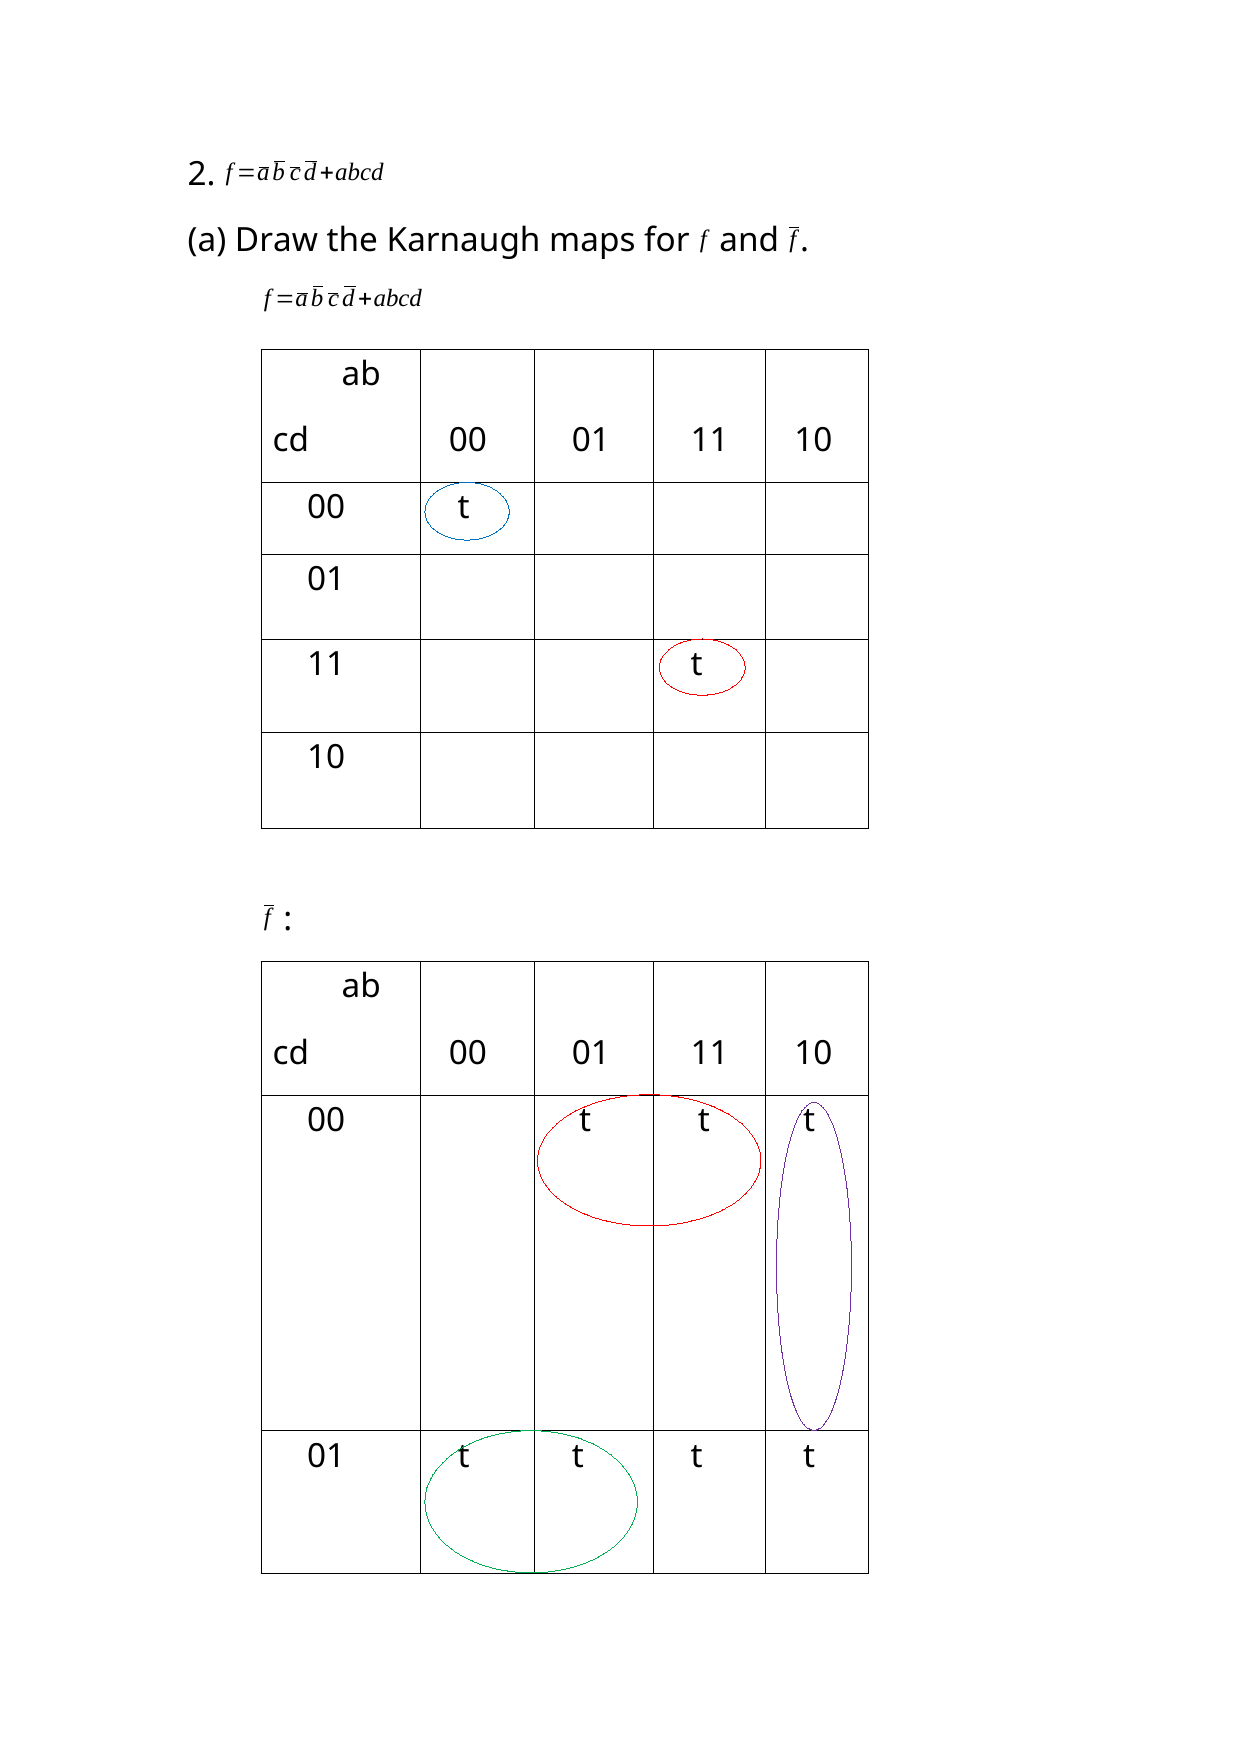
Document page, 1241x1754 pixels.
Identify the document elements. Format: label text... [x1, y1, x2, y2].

table_header 01 [535, 350, 653, 482]
table_cell t [535, 1096, 653, 1430]
table_header 11 [654, 350, 765, 482]
table_cell 01 [262, 555, 420, 638]
table_cell [766, 640, 868, 732]
table_header 10 [766, 962, 868, 1095]
table_cell t [766, 1431, 868, 1573]
table_cell t [766, 1096, 868, 1430]
table_cell 00 [262, 483, 420, 554]
table_cell [421, 1096, 534, 1430]
table_cell 00 [262, 1096, 420, 1430]
table_header 01 [535, 962, 653, 1095]
table_cell [421, 555, 534, 638]
table_cell [535, 733, 653, 828]
table_cell t [654, 1431, 765, 1573]
table_header 00 [421, 350, 534, 482]
table_cell [766, 555, 868, 638]
table_cell 01 [262, 1431, 420, 1573]
table_cell [535, 555, 653, 638]
table_header 10 [766, 350, 868, 482]
text 2. [187, 150, 1053, 195]
table_cell t [654, 1096, 765, 1430]
table_cell 11 [262, 640, 420, 732]
table_cell t [654, 640, 765, 732]
table_header 00 [421, 962, 534, 1095]
table_cell t [421, 483, 534, 554]
table_header 11 [654, 962, 765, 1095]
table_cell [535, 483, 653, 554]
table_cell [421, 733, 534, 828]
text : [187, 895, 1053, 940]
table_cell 10 [262, 733, 420, 828]
table_cell [421, 640, 534, 732]
table_cell [766, 733, 868, 828]
table_cell [535, 640, 653, 732]
table_cell t [535, 1431, 653, 1573]
table_cell [654, 483, 765, 554]
text (a) Draw the Karnaugh maps for and . [187, 216, 1053, 262]
table_header ab cd [262, 350, 420, 482]
table_cell [654, 733, 765, 828]
table_cell [654, 555, 765, 638]
table_header ab cd [262, 962, 420, 1095]
table_cell t [421, 1431, 534, 1573]
table_cell [766, 483, 868, 554]
